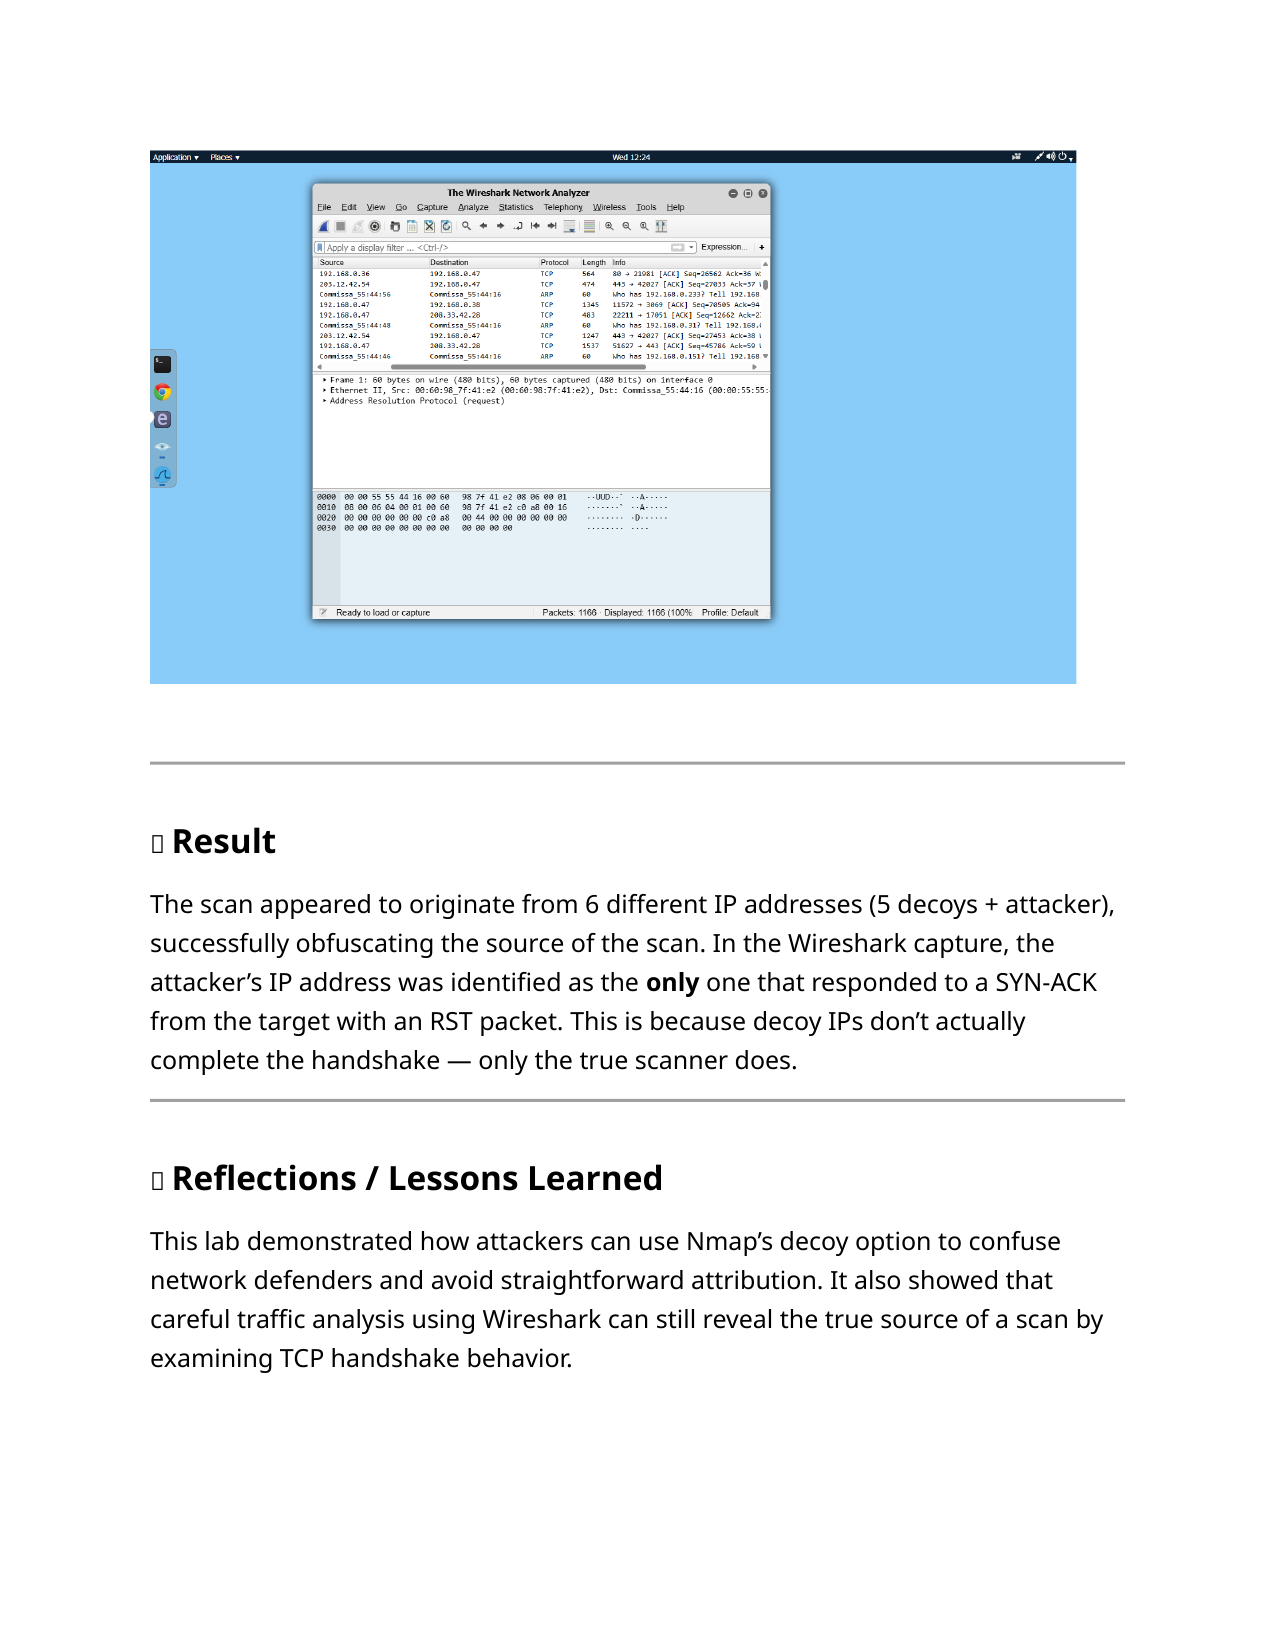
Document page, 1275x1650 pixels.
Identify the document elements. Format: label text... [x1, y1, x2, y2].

text This lab demonstrated how attackers can use Nmap’s decoy option to confuse network defenders and avoid straightforward attribution. It also showed that careful traffic analysis using Wireshark can still reveal the true source of a scan by examining TCP handshake behavior. [150, 1223, 1125, 1375]
text 💡 Reflections / Lessons Learned [150, 1154, 1125, 1200]
picture [150, 150, 1077, 684]
text The scan appeared to originate from 6 different IP addresses (5 decoys + attacker), successfully obfuscating the source of the scan. In the Wireshark capture, the attacker’s IP address was identified as the only one that responded to a SYN-ACK from the target with an RST packet. This is because decoy IPs don’t actually complete the handshake — only the true scanner does. [150, 886, 1125, 1077]
text ✅ Result [150, 817, 1125, 863]
